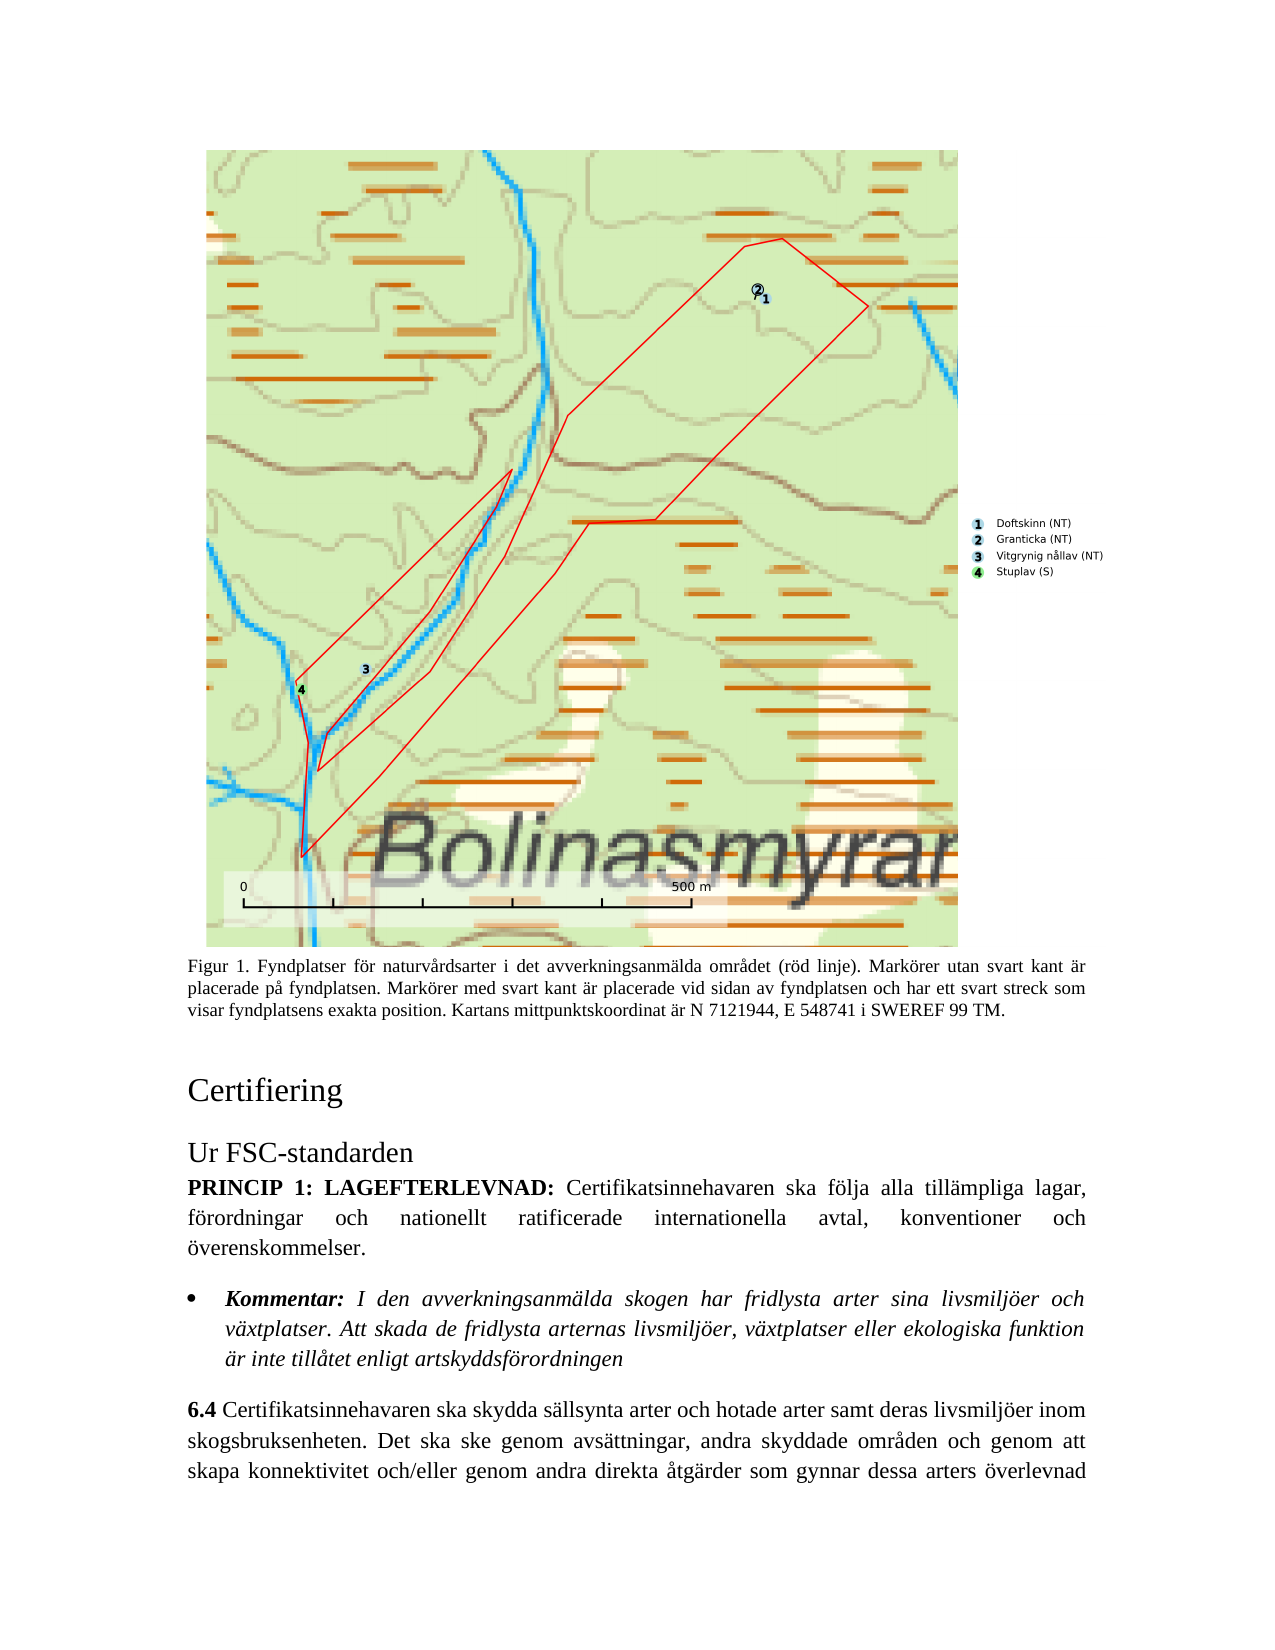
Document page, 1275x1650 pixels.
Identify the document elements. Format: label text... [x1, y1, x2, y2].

text PRINCIP 1: LAGEFTERLEVNAD: Certifikatsinnehavaren ska följa alla tillämpliga lagar, förordningar och nationellt ratificerade internationella avtal, konventioner och överenskommelser. [187, 1173, 1087, 1260]
subtitle Ur FSC-standarden [187, 1135, 1087, 1168]
list Kommentar: I den avverkningsanmälda skogen har fridlysta arter sina livsmiljöer och växtplatser. Att skada de fridlysta arternas livsmiljöer, växtplatser eller ekologiska funktion är inte tillåtet enligt artskyddsförordningen [187, 1285, 1087, 1372]
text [187, 1396, 1087, 1483]
text Figur 1. Fyndplatser för naturvårdsarter i det avverkningsanmälda området (röd linje). Markörer utan svart kant är placerade på fyndplatsen. Markörer med svart kant är placerade vid sidan av fyndplatsen och har ett svart streck som visar fyndplatsens exakta position. Kartans mittpunktskoordinat är N 7121944, E 548741 i SWEREF 99 TM. [187, 955, 1087, 1020]
picture [206, 150, 1107, 947]
subtitle Certifiering [187, 1070, 1087, 1108]
